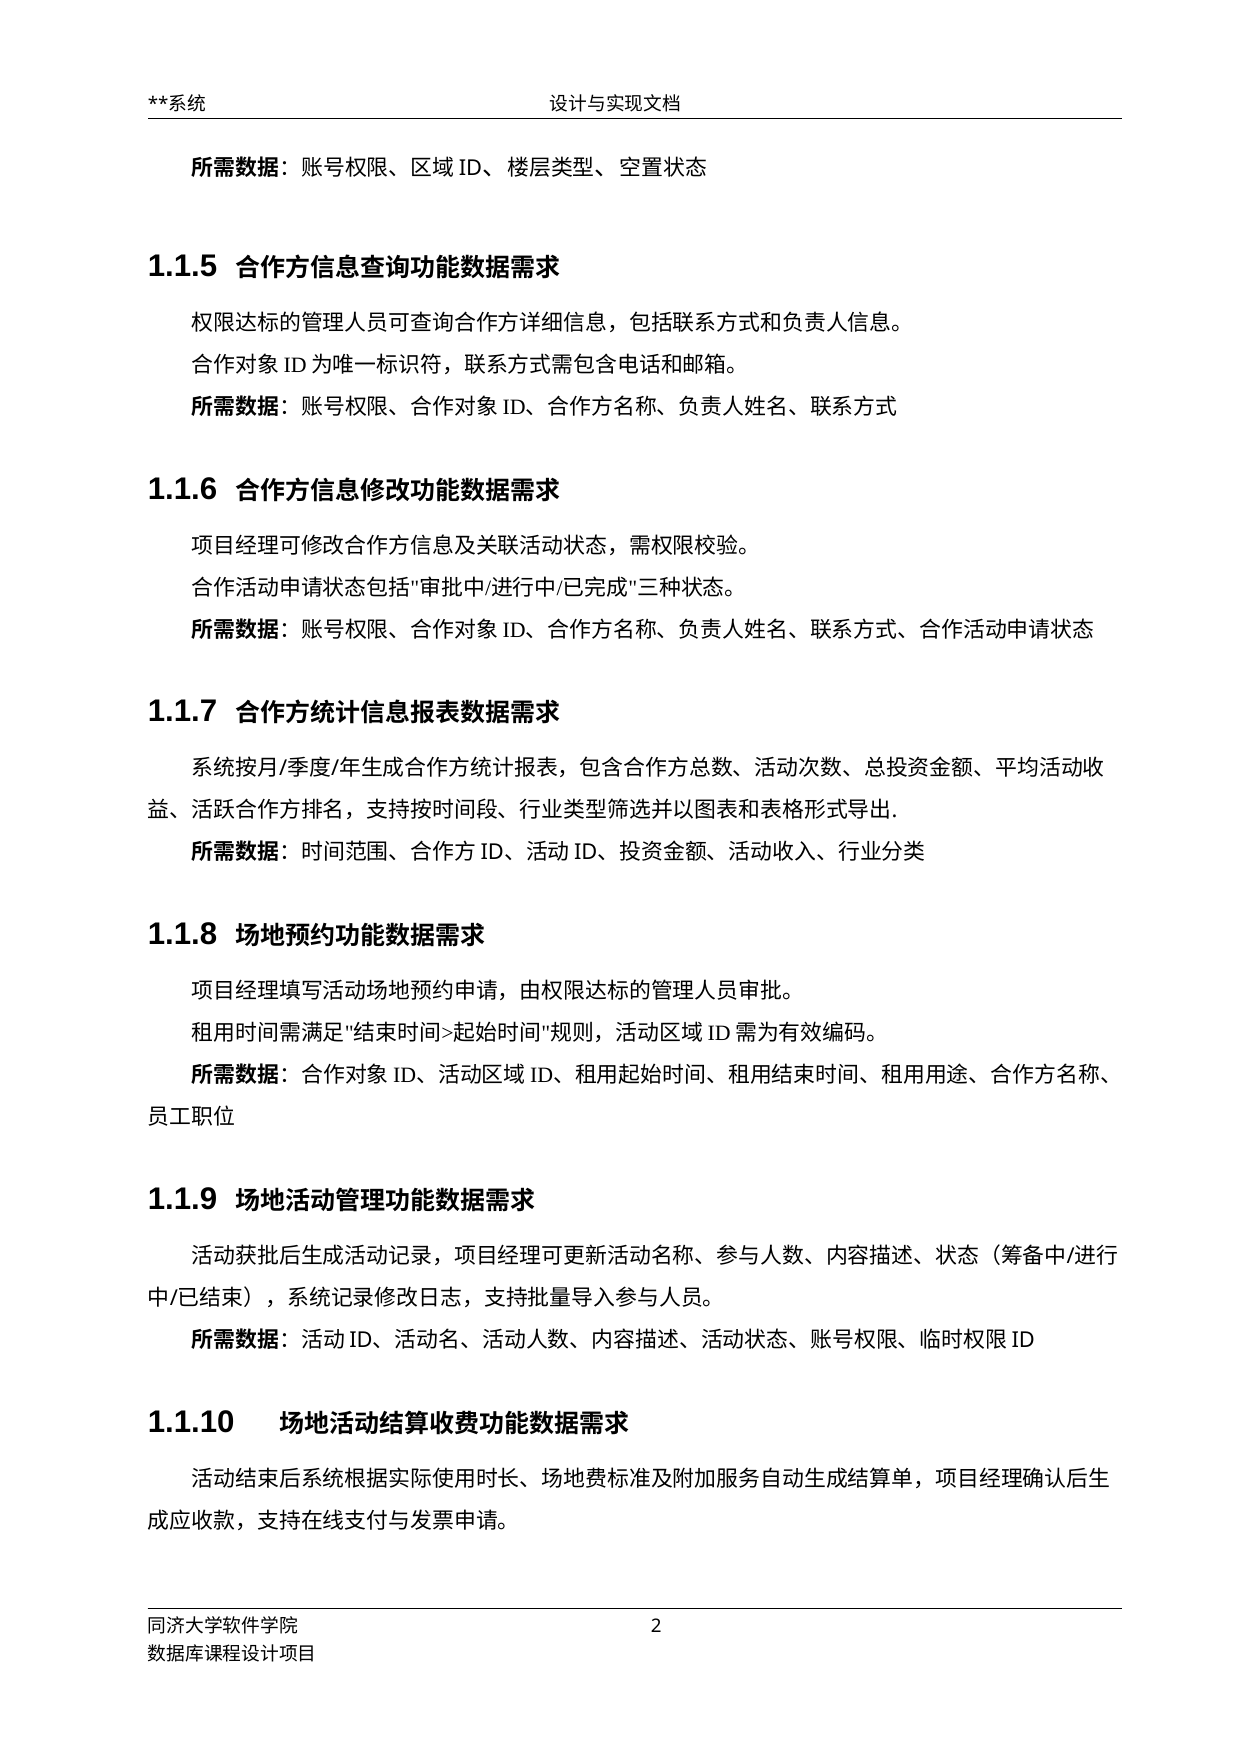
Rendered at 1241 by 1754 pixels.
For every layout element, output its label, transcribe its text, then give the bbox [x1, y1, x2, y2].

text 所需数据：时间范围、合作方ID、活动ID、投资金额、活动收入、行业分类 [148, 834, 1122, 866]
subtitle 场地预约功能数据需求 [148, 901, 1122, 966]
text 合作活动申请状态包括"审批中/进行中/已完成"三种状态。 [148, 569, 1122, 602]
text 租用时间需满足"结束时间>起始时间"规则，活动区域ID需为有效编码。 [148, 1014, 1122, 1047]
subtitle 合作方信息查询功能数据需求 [148, 233, 1122, 298]
text 所需数据：活动ID、活动名、活动人数、内容描述、活动状态、账号权限、临时权限ID [148, 1322, 1122, 1354]
text 所需数据：账号权限、区域ID、楼层类型、空置状态 [148, 132, 1122, 197]
text 所需数据：账号权限、合作对象ID、合作方名称、负责人姓名、联系方式、合作活动申请状态 [148, 611, 1122, 644]
text 所需数据：账号权限、合作对象ID、合作方名称、负责人姓名、联系方式 [148, 388, 1122, 421]
subtitle 合作方信息修改功能数据需求 [148, 456, 1122, 521]
text 项目经理填写活动场地预约申请，由权限达标的管理人员审批。 [148, 973, 1122, 1005]
text 系统按月/季度/年生成合作方统计报表，包含合作方总数、活动次数、总投资金额、平均活动收益、活跃合作方排名，支持按时间段、行业类型筛选并以图表和表格形式导出. [148, 750, 1122, 824]
text 活动结束后系统根据实际使用时长、场地费标准及附加服务自动生成结算单，项目经理确认后生成应收款，支持在线支付与发票申请。 [148, 1460, 1122, 1535]
text 合作对象ID为唯一标识符，联系方式需包含电话和邮箱。 [148, 347, 1122, 379]
subtitle 场地活动管理功能数据需求 [148, 1166, 1122, 1231]
text 权限达标的管理人员可查询合作方详细信息，包括联系方式和负责人信息。 [148, 304, 1122, 337]
text 所需数据：合作对象ID、活动区域ID、租用起始时间、租用结束时间、租用用途、合作方名称、员工职位 [148, 1057, 1122, 1131]
subtitle 合作方统计信息报表数据需求 [148, 678, 1122, 743]
text 活动获批后生成活动记录，项目经理可更新活动名称、参与人数、内容描述、状态（筹备中/进行中/已结束），系统记录修改日志，支持批量导入参与人员。 [148, 1237, 1122, 1312]
text 项目经理可修改合作方信息及关联活动状态，需权限校验。 [148, 527, 1122, 560]
subtitle 场地活动结算收费功能数据需求 [148, 1388, 1122, 1453]
